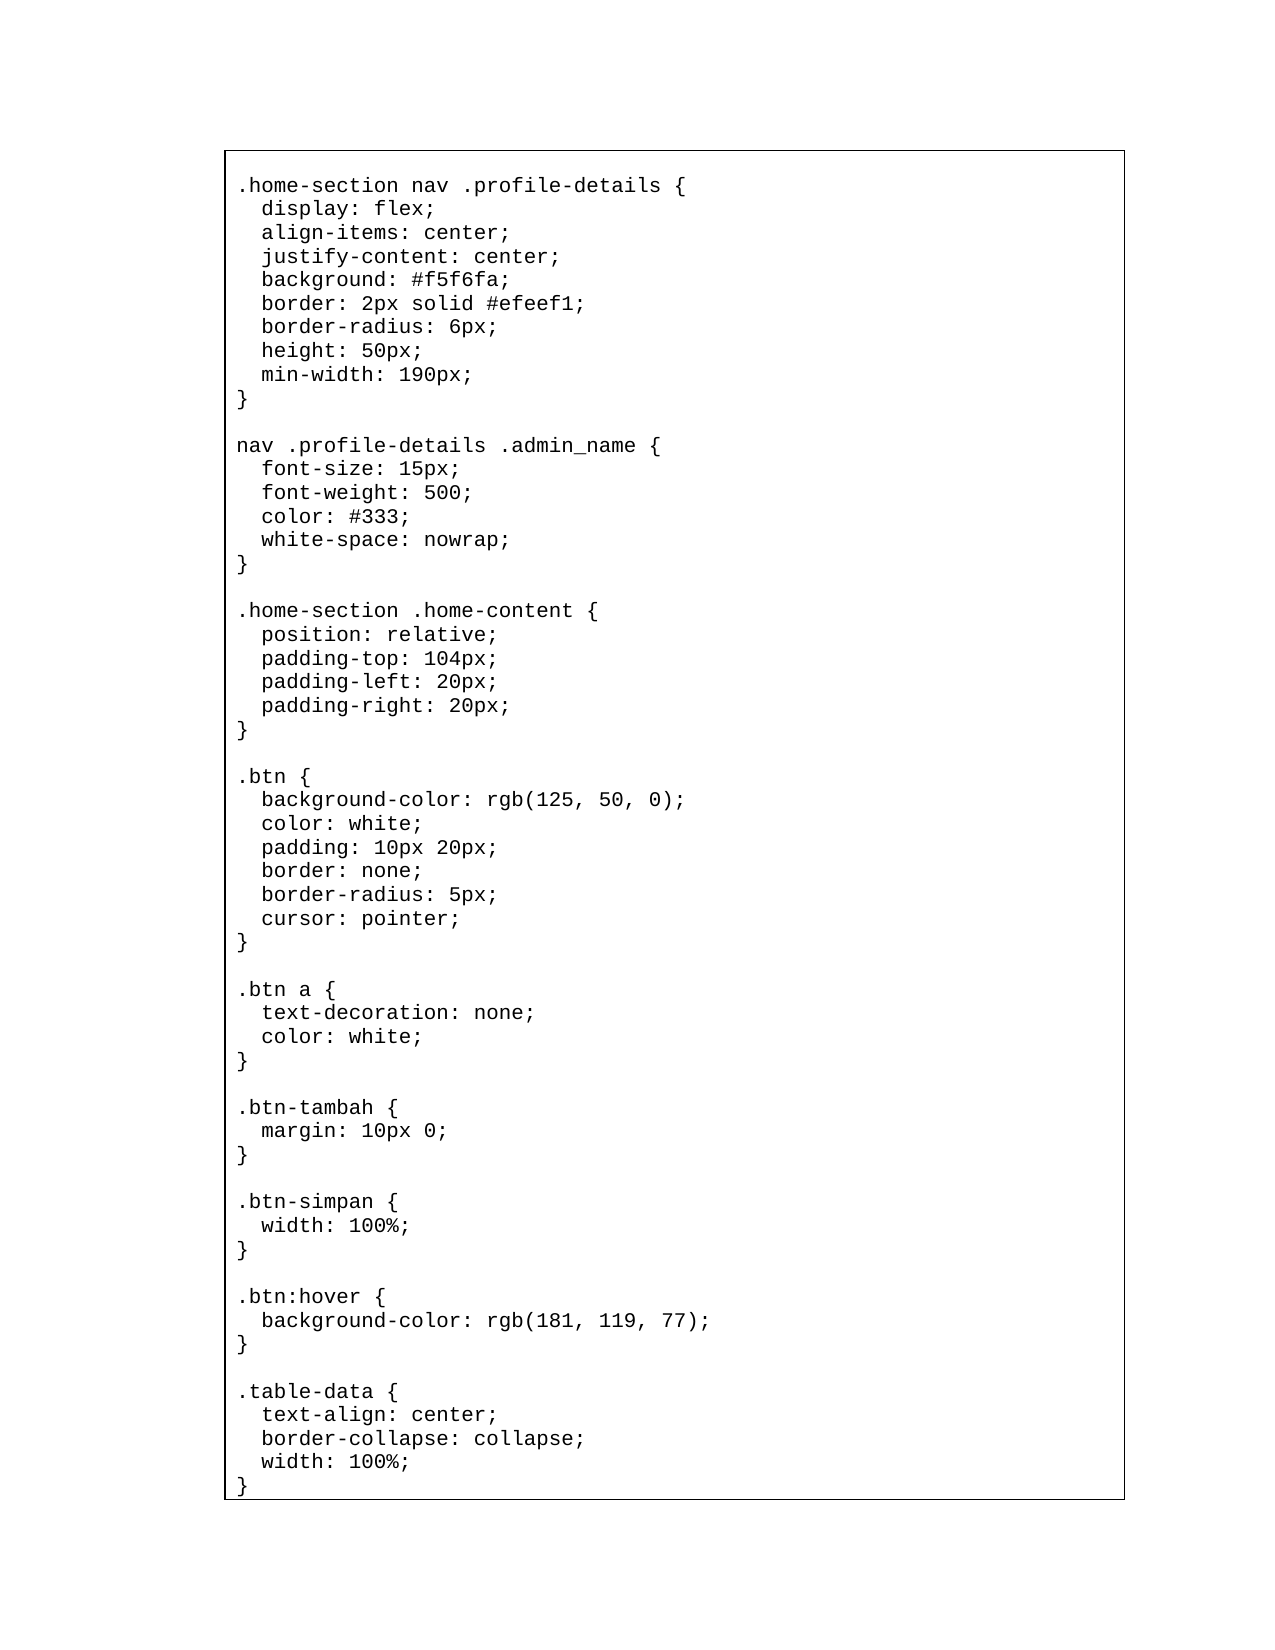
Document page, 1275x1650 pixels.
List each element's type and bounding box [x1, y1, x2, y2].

table_header [226, 151, 1124, 1499]
